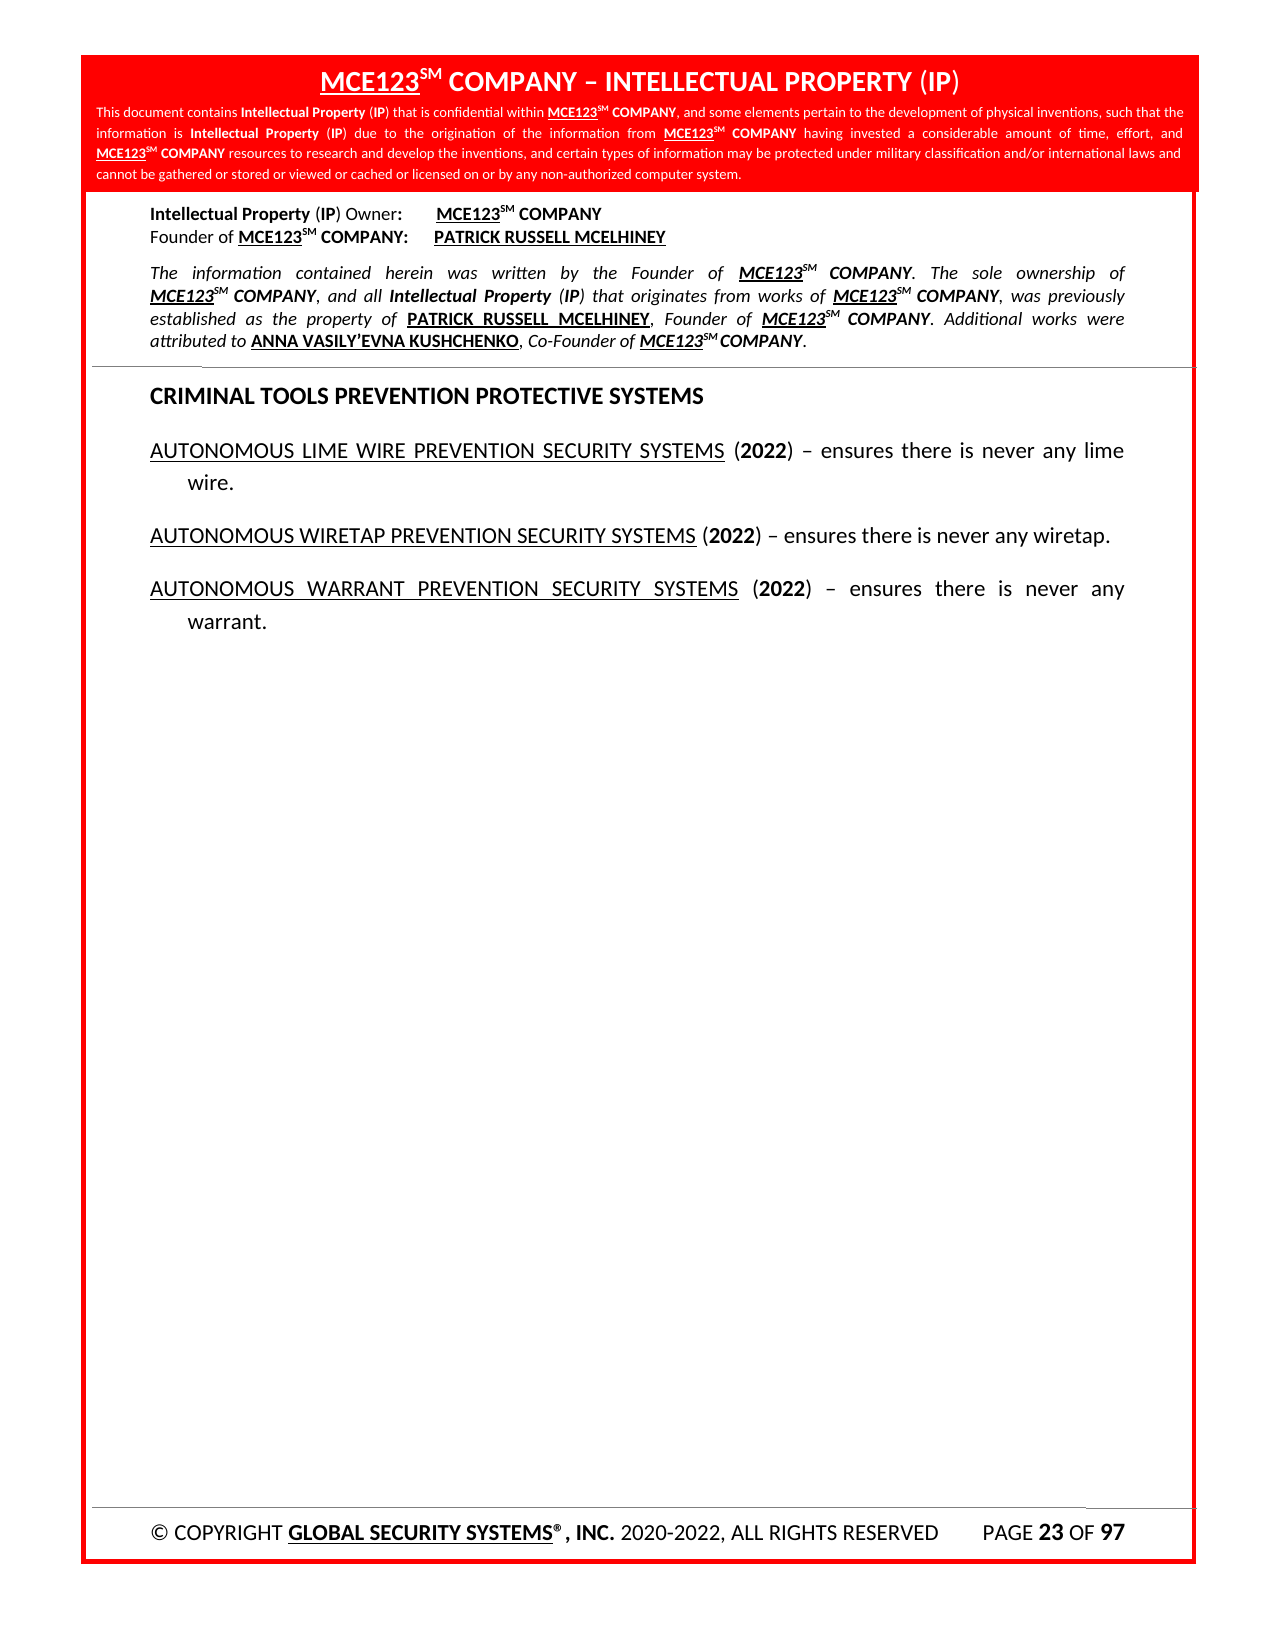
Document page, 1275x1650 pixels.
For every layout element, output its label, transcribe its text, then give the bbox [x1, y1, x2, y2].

text AUTONOMOUS LIME WIRE PREVENTION SECURITY SYSTEMS (2022) – ensures there is never any lime wire. [150, 436, 1125, 497]
text AUTONOMOUS WIRETAP PREVENTION SECURITY SYSTEMS (2022) – ensures there is never any wiretap. [150, 522, 1125, 549]
text AUTONOMOUS WARRANT PREVENTION SECURITY SYSTEMS (2022) – ensures there is never any warrant. [150, 574, 1125, 635]
text CRIMINAL TOOLS PREVENTION PROTECTIVE SYSTEMS [150, 381, 1125, 411]
